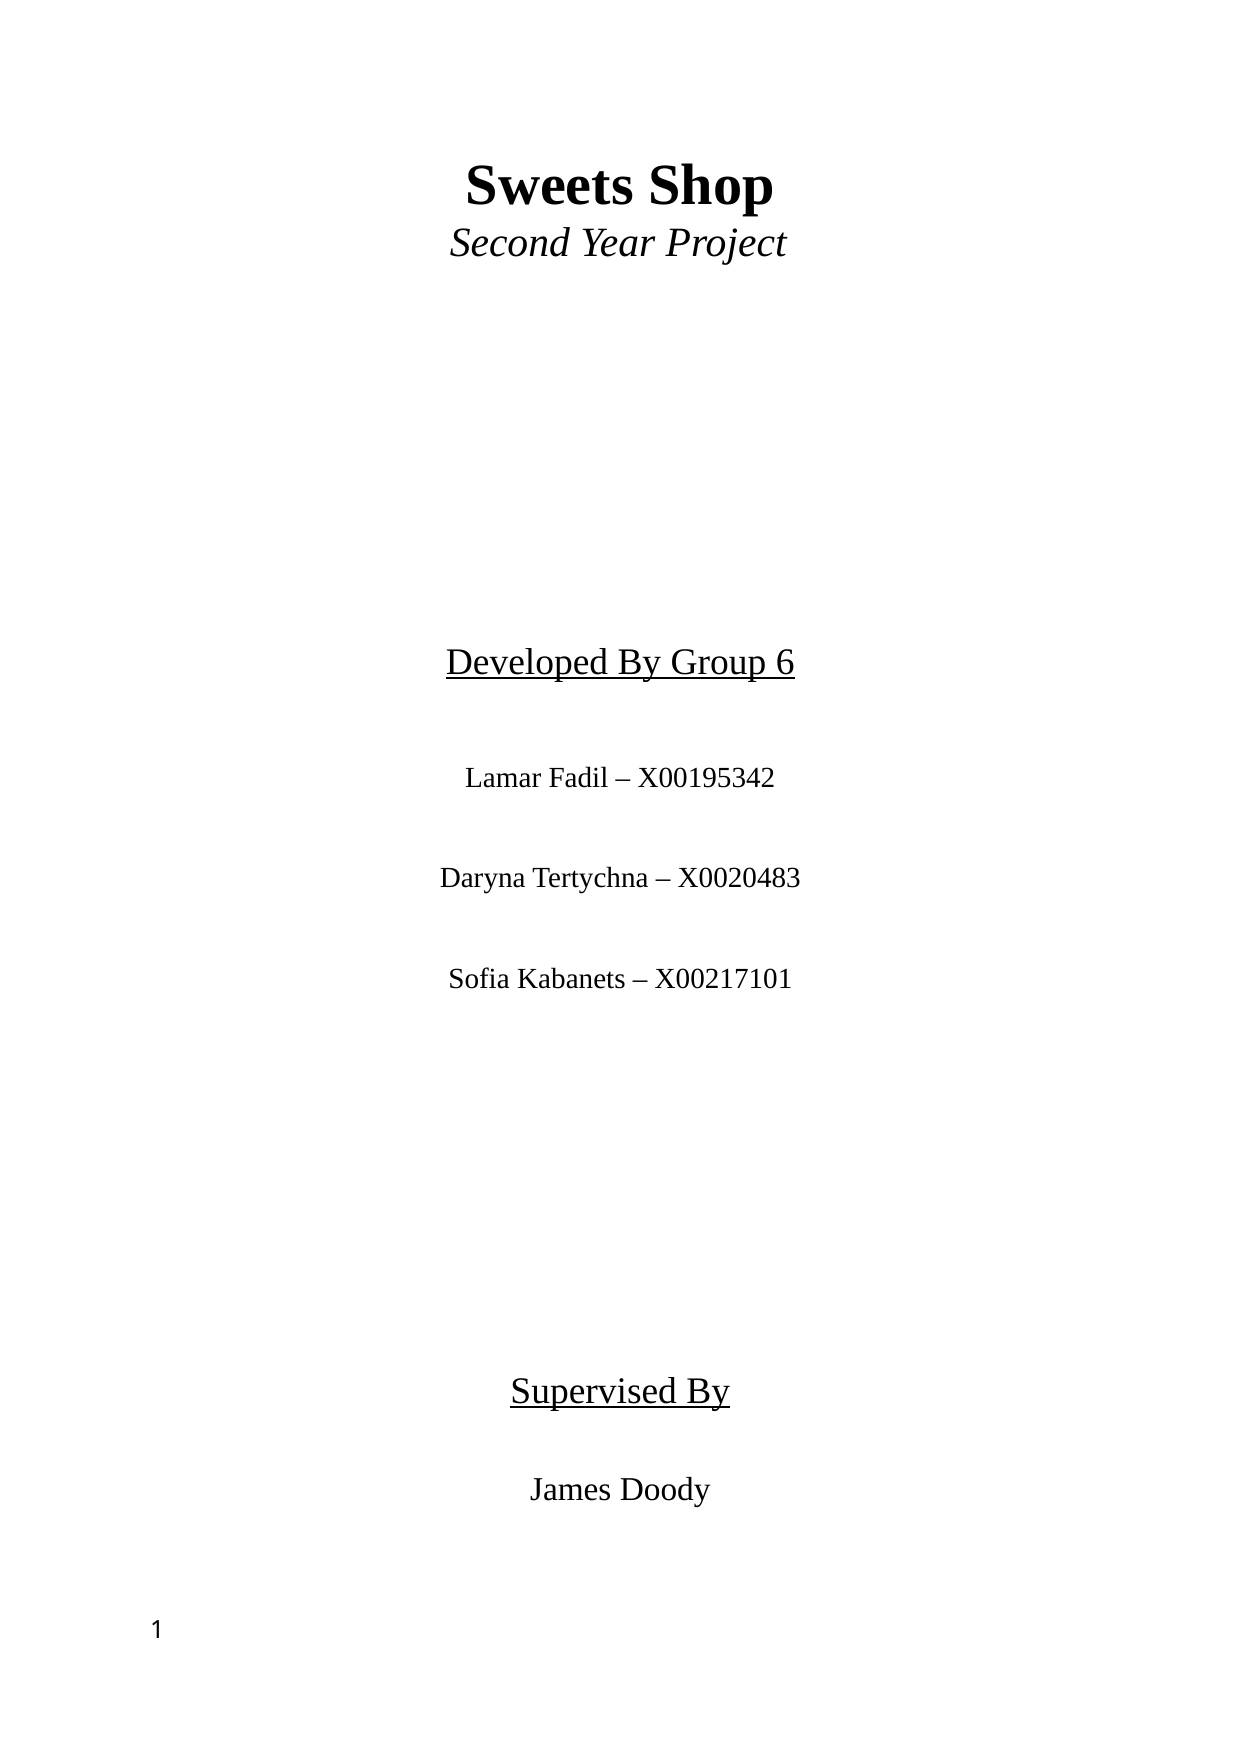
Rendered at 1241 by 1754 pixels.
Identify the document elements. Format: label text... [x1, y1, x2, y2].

text Second Year Project [150, 217, 1090, 265]
text James Doody [150, 1469, 1090, 1508]
text Daryna Tertychna – X0020483 [150, 861, 1090, 894]
text Developed By Group 6 [150, 640, 1090, 683]
text Supervised By [150, 1369, 1090, 1412]
text Sweets Shop [150, 150, 1090, 217]
text Lamar Fadil – X00195342 [150, 760, 1090, 793]
text Sofia Kabanets – X00217101 [150, 961, 1090, 995]
